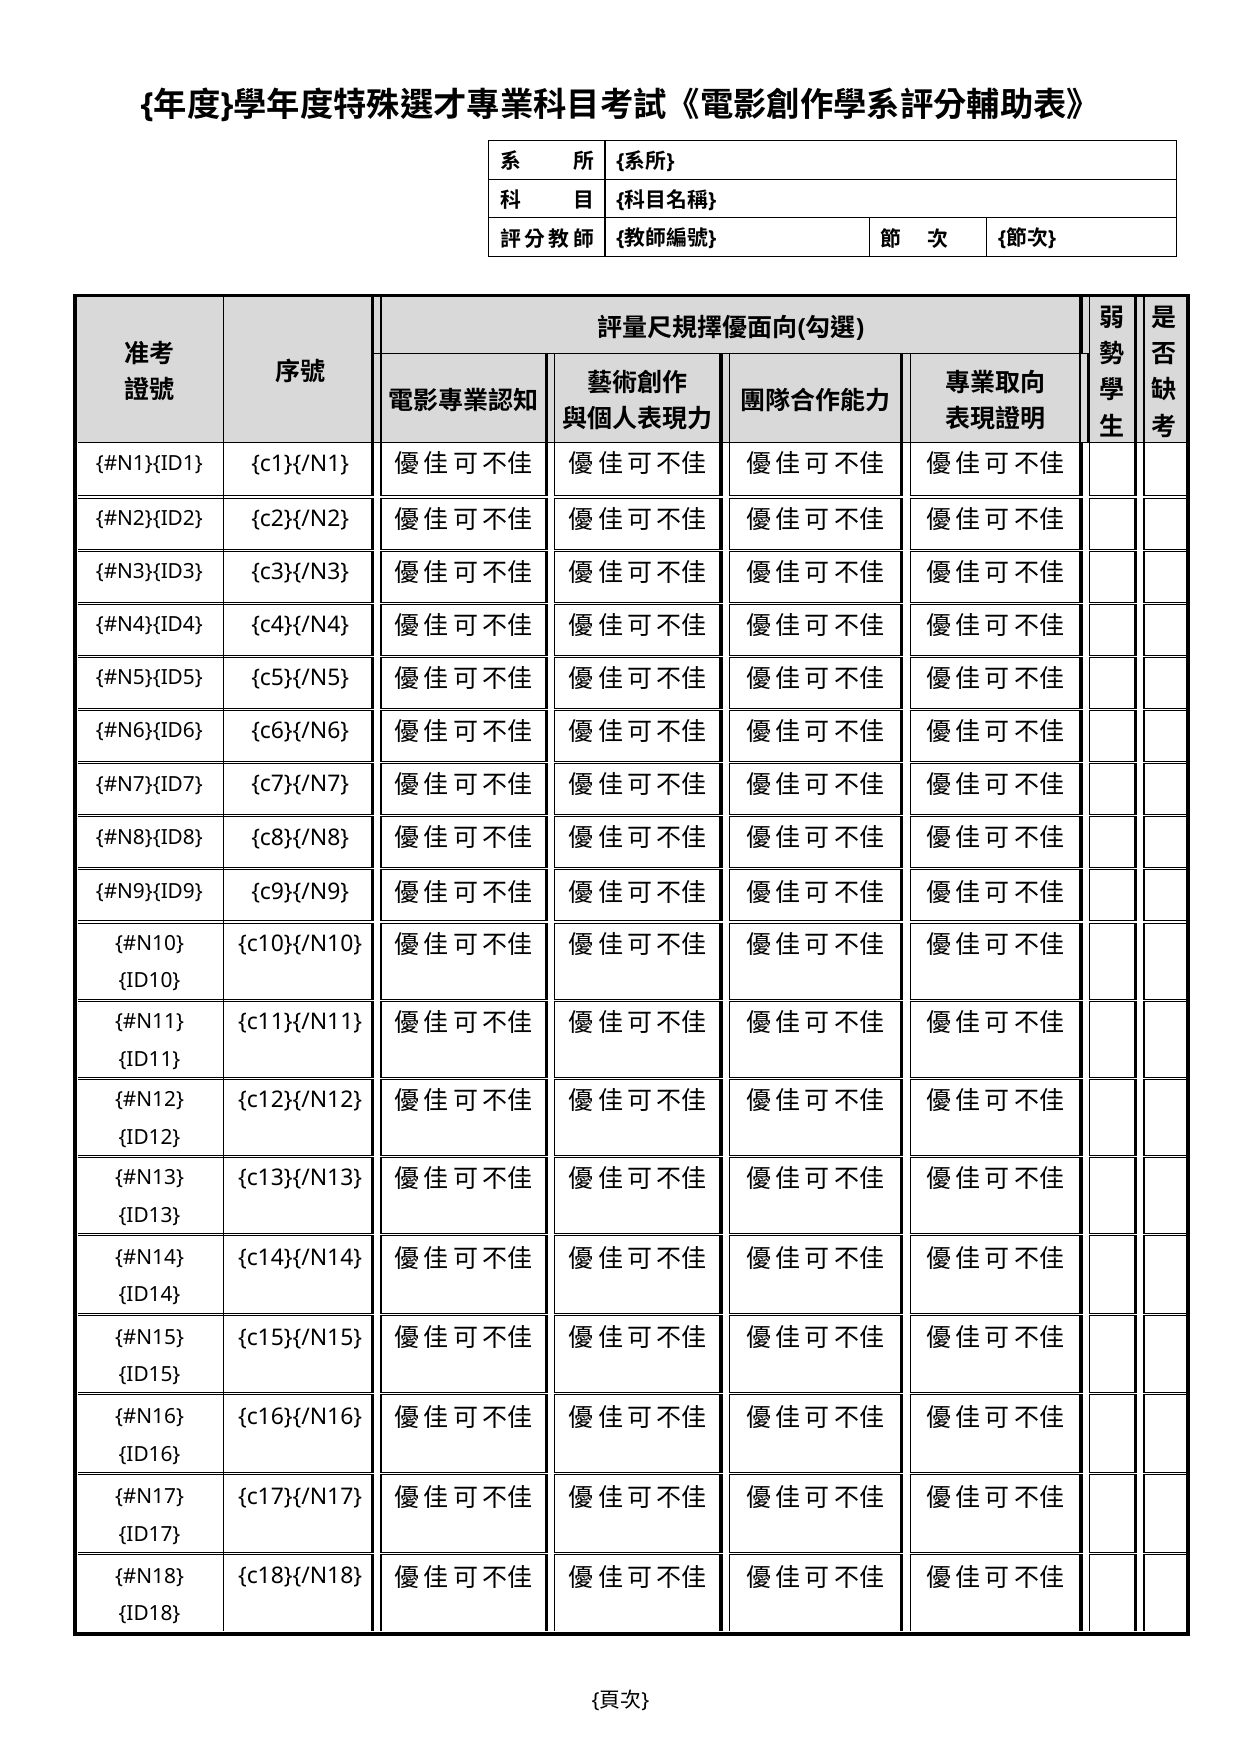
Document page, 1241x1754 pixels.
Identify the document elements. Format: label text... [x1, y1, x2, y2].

table_cell {c6}{/N6} [224, 711, 371, 761]
table_cell {#N6}{ID6} [77, 711, 223, 761]
table_cell 優佳可不佳 [550, 495, 725, 548]
table_header 是否 缺考 [1145, 297, 1186, 442]
table_cell 優佳可不佳 [555, 658, 719, 708]
table_cell 優佳可不佳 [725, 1233, 906, 1313]
table_cell [1139, 1313, 1144, 1392]
table_cell [1085, 655, 1089, 708]
table_cell [1139, 495, 1186, 548]
table_cell {c10}{/N10} [224, 924, 371, 998]
table_cell 優佳可不佳 [550, 1392, 725, 1472]
table_cell 優佳可不佳 [730, 658, 900, 708]
table_cell [1139, 1392, 1186, 1472]
table_cell [1085, 1472, 1139, 1552]
table_cell 優佳可不佳 [725, 1472, 906, 1552]
table_cell [1090, 552, 1134, 602]
table_cell 優佳可不佳 [911, 658, 1079, 708]
table_cell [1090, 605, 1134, 655]
table_cell {c8}{/N8} [224, 817, 371, 867]
table_cell 優佳可不佳 [911, 443, 1079, 495]
table_cell {#N10}{ID10} [77, 924, 223, 998]
table_cell 團隊合作能力 [730, 354, 900, 442]
table_cell 優佳可不佳 [376, 761, 550, 814]
table_cell {#N5}{ID5} [77, 658, 223, 708]
table_cell [1090, 1158, 1134, 1233]
table_cell 優佳可不佳 [550, 814, 725, 867]
table_cell {c18}{/N18} [224, 1555, 371, 1631]
table_cell 優佳可不佳 [376, 708, 550, 761]
table_cell 優佳可不佳 [911, 1080, 1079, 1155]
table_cell 優佳可不佳 [382, 1080, 545, 1155]
table_cell [1139, 1472, 1186, 1552]
table_cell {#N13}{ID13} [77, 1158, 223, 1233]
table_cell 優佳可不佳 [725, 761, 906, 814]
table_cell 優佳可不佳 [725, 814, 906, 867]
table_cell 優佳可不佳 [550, 1233, 725, 1313]
table_cell 優佳可不佳 [906, 1233, 1085, 1313]
table_cell [1145, 1555, 1186, 1631]
table_cell 優佳可不佳 [730, 1002, 900, 1077]
table_cell 優佳可不佳 [550, 761, 725, 814]
table_cell {#N11}{ID11} [77, 1002, 223, 1077]
table_cell 優佳可不佳 [382, 658, 545, 708]
table_cell [1145, 1080, 1186, 1155]
table_cell 優佳可不佳 [906, 708, 1085, 761]
table_cell 節次 [870, 218, 986, 256]
table_cell 優佳可不佳 [376, 495, 550, 548]
table_cell {#N12}{ID12} [77, 1080, 223, 1155]
table_cell {c17}{/N17} [224, 1475, 371, 1552]
table_cell 優佳可不佳 [906, 867, 1085, 920]
table_cell 優佳可不佳 [382, 1002, 545, 1077]
table_cell [1139, 655, 1144, 708]
table_cell [1139, 1155, 1144, 1233]
table_header 准考 證號 [77, 297, 223, 442]
table_cell 優佳可不佳 [376, 1472, 550, 1552]
table_cell [1139, 761, 1186, 814]
table_cell [1145, 552, 1186, 602]
table_cell {#N15}{ID15} [77, 1316, 223, 1392]
table_cell 優佳可不佳 [382, 605, 545, 655]
table_cell 優佳可不佳 [550, 708, 725, 761]
table_cell {c9}{/N9} [224, 870, 371, 920]
table_cell 優佳可不佳 [555, 1080, 719, 1155]
table_cell 電影專業認知 [382, 354, 545, 442]
table_cell [1085, 708, 1139, 761]
table_cell 優佳可不佳 [730, 1555, 900, 1631]
table_cell {c15}{/N15} [224, 1316, 371, 1392]
table_cell 優佳可不佳 [555, 1158, 719, 1233]
table_cell [1145, 605, 1186, 655]
table_cell 優佳可不佳 [906, 1392, 1085, 1472]
table_cell [1139, 867, 1186, 920]
table_cell [1085, 495, 1139, 548]
table_cell {c1}{/N1} [224, 443, 371, 495]
table_cell [1139, 443, 1143, 495]
table_cell 優佳可不佳 [730, 1158, 900, 1233]
table_cell 優佳可不佳 [725, 920, 906, 998]
table_cell {#N1}{ID1} [77, 443, 223, 495]
table_cell {節次} [987, 218, 1176, 256]
table_cell {#N8}{ID8} [77, 817, 223, 867]
table_cell 優佳可不佳 [911, 1002, 1079, 1077]
table_cell 優佳可不佳 [725, 708, 906, 761]
table_cell 優佳可不佳 [725, 1392, 906, 1472]
table_header 評量尺規擇優面向(勾選) [382, 297, 1079, 353]
table_cell [1139, 999, 1144, 1077]
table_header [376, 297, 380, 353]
table_cell [1139, 814, 1186, 867]
table_cell [1145, 443, 1186, 495]
table_cell {教師編號} [606, 218, 869, 256]
table_cell 優佳可不佳 [376, 1233, 550, 1313]
table_cell [1139, 1552, 1144, 1631]
table_cell 評分教師 [489, 218, 604, 256]
table_cell {#N4}{ID4} [77, 605, 223, 655]
table_cell [1085, 1233, 1139, 1313]
table_cell {#N17}{ID17} [77, 1475, 223, 1552]
table_cell {c4}{/N4} [224, 605, 371, 655]
table_cell [1139, 1233, 1186, 1313]
table_cell {#N16}{ID16} [77, 1395, 223, 1472]
table_cell 優佳可不佳 [725, 495, 906, 548]
table_cell 優佳可不佳 [382, 1316, 545, 1392]
table_cell {c3}{/N3} [224, 552, 371, 602]
table_cell 優佳可不佳 [906, 761, 1085, 814]
table_cell [1139, 549, 1144, 602]
table_cell [1085, 814, 1139, 867]
table_cell 藝術創作 與個人表現力 [555, 354, 719, 442]
table_cell 優佳可不佳 [555, 605, 719, 655]
table_cell 優佳可不佳 [382, 552, 545, 602]
table_cell {#N9}{ID9} [77, 870, 223, 920]
table_cell 優佳可不佳 [550, 867, 725, 920]
table_cell {c7}{/N7} [224, 764, 371, 814]
table_cell [1085, 1552, 1089, 1631]
table_cell [1090, 1555, 1134, 1631]
table_cell 優佳可不佳 [376, 1392, 550, 1472]
table_cell 優佳可不佳 [555, 552, 719, 602]
text {年度}學年度特殊選才專業科目考試《電影創作學系評分輔助表》 [75, 65, 1165, 140]
table_cell 優佳可不佳 [382, 1158, 545, 1233]
table_cell {#N3}{ID3} [77, 552, 223, 602]
table_cell [1085, 1155, 1089, 1233]
table_cell {#N18}{ID18} [77, 1555, 223, 1631]
table_cell 優佳可不佳 [911, 605, 1079, 655]
table_cell [1085, 549, 1089, 602]
table_cell {#N2}{ID2} [77, 499, 223, 548]
table_header 系所 [489, 141, 604, 178]
table_cell {#N7}{ID7} [77, 764, 223, 814]
table_cell [1085, 1077, 1089, 1155]
table_cell 優佳可不佳 [725, 867, 906, 920]
table_cell 優佳可不佳 [376, 920, 550, 998]
table_cell 優佳可不佳 [550, 920, 725, 998]
table_cell {#N14}{ID14} [77, 1236, 223, 1313]
table_cell 優佳可不佳 [555, 443, 719, 495]
table_cell [1139, 602, 1144, 655]
table_header 序號 [224, 297, 371, 442]
table_cell {c5}{/N5} [224, 658, 371, 708]
table_cell [1090, 1316, 1134, 1392]
table_cell {c11}{/N11} [224, 1002, 371, 1077]
table_cell {c14}{/N14} [224, 1236, 371, 1313]
table_cell 優佳可不佳 [911, 552, 1079, 602]
table_cell [1085, 1313, 1089, 1392]
table_cell [1085, 761, 1139, 814]
table_cell {c13}{/N13} [224, 1158, 371, 1233]
table_cell [1145, 1158, 1186, 1233]
table_cell [1090, 443, 1134, 495]
table_cell [1139, 920, 1186, 998]
table_cell 優佳可不佳 [555, 1555, 719, 1631]
table_cell [1145, 658, 1186, 708]
table_cell 優佳可不佳 [911, 1316, 1079, 1392]
table_cell 優佳可不佳 [376, 814, 550, 867]
table_cell [1085, 602, 1089, 655]
table_cell 優佳可不佳 [906, 1472, 1085, 1552]
table_cell 優佳可不佳 [911, 1555, 1079, 1631]
table_cell {c12}{/N12} [224, 1080, 371, 1155]
table_cell 優佳可不佳 [382, 443, 545, 495]
table_cell {c2}{/N2} [224, 499, 371, 548]
table_cell 優佳可不佳 [911, 1158, 1079, 1233]
table_cell 優佳可不佳 [555, 1002, 719, 1077]
table_cell {科目名稱} [606, 180, 1176, 217]
table_cell [1085, 920, 1139, 998]
table_cell 優佳可不佳 [730, 443, 900, 495]
table_cell 優佳可不佳 [550, 1472, 725, 1552]
table_cell 優佳可不佳 [376, 867, 550, 920]
table_cell [1145, 1316, 1186, 1392]
table_cell [1085, 999, 1089, 1077]
table_cell 優佳可不佳 [730, 1080, 900, 1155]
table_cell [1145, 1002, 1186, 1077]
table_cell 優佳可不佳 [906, 814, 1085, 867]
table_cell 優佳可不佳 [730, 552, 900, 602]
table_cell 優佳可不佳 [906, 920, 1085, 998]
table_cell [1085, 443, 1089, 495]
table_cell 科目 [489, 180, 604, 217]
table_cell [1090, 658, 1134, 708]
table_cell 優佳可不佳 [555, 1316, 719, 1392]
table_cell [1090, 1080, 1134, 1155]
table_cell [1139, 1077, 1144, 1155]
table_header 弱勢學生 [1090, 297, 1134, 442]
table_cell 優佳可不佳 [906, 495, 1085, 548]
table_header {系所} [606, 141, 1176, 178]
table_cell [1139, 708, 1186, 761]
table_cell [1085, 1392, 1139, 1472]
table_cell {c16}{/N16} [224, 1395, 371, 1472]
table_cell 優佳可不佳 [730, 605, 900, 655]
table_cell [1090, 1002, 1134, 1077]
table_cell [1085, 867, 1139, 920]
table_cell 專業取向 表現證明 [911, 354, 1079, 442]
table_cell 優佳可不佳 [730, 1316, 900, 1392]
table_cell 優佳可不佳 [382, 1555, 545, 1631]
